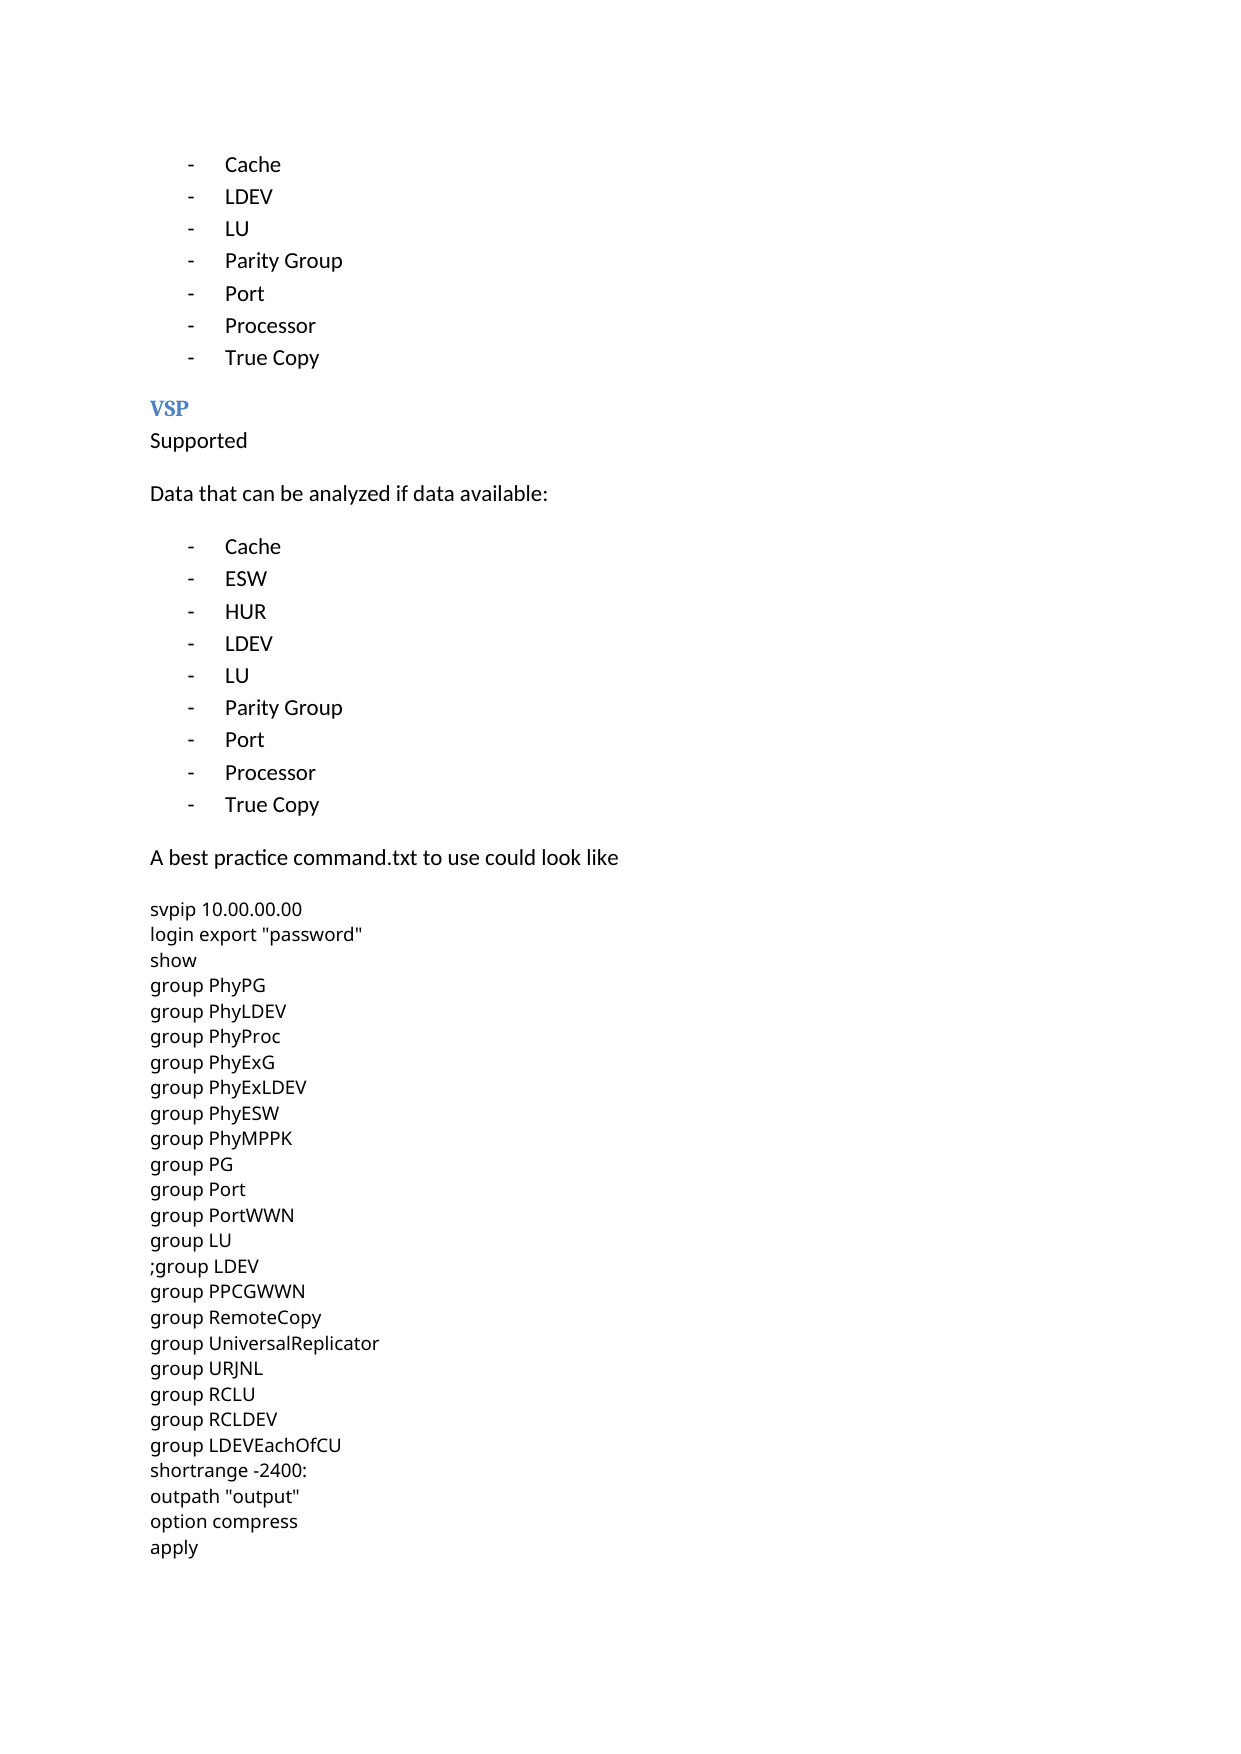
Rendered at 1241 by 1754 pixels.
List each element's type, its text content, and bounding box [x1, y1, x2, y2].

text apply [150, 1534, 1090, 1559]
list Parity Group [187, 693, 1090, 721]
text shortrange -2400: [150, 1457, 1090, 1483]
list LU [187, 214, 1090, 242]
list Parity Group [187, 247, 1090, 274]
list Processor [187, 758, 1090, 786]
text group UniversalReplicator [150, 1330, 1090, 1355]
text group LDEVEachOfCU [150, 1432, 1090, 1457]
list ESW [187, 564, 1090, 593]
text group RCLU [150, 1381, 1090, 1406]
list Cache [187, 150, 1090, 178]
text group URJNL [150, 1355, 1090, 1381]
list Port [187, 726, 1090, 753]
list LDEV [187, 629, 1090, 657]
list LDEV [187, 182, 1090, 210]
text Supported [150, 426, 1090, 454]
text group PG [150, 1151, 1090, 1177]
text group PortWWN [150, 1202, 1090, 1228]
text option compress [150, 1508, 1090, 1534]
list True Copy [187, 343, 1090, 371]
text group Port [150, 1177, 1090, 1202]
text svpip 10.00.00.00 [150, 896, 1090, 921]
text group PhyExG [150, 1049, 1090, 1074]
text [150, 479, 1090, 507]
text group PhyESW [150, 1100, 1090, 1126]
text group PPCGWWN [150, 1279, 1090, 1304]
text outpath "output" [150, 1483, 1090, 1508]
list LU [187, 661, 1090, 689]
text group PhyLDEV [150, 998, 1090, 1023]
list Processor [187, 311, 1090, 339]
text group PhyExLDEV [150, 1074, 1090, 1100]
list HUR [187, 597, 1090, 625]
subtitle VSP [150, 396, 1090, 422]
text group RemoteCopy [150, 1304, 1090, 1330]
text ;group LDEV [150, 1253, 1090, 1279]
list Port [187, 279, 1090, 307]
text show [150, 947, 1090, 972]
text A best practice command.txt to use could look like [150, 843, 1090, 871]
list Cache [187, 532, 1090, 560]
text group PhyProc [150, 1023, 1090, 1049]
text group PhyMPPK [150, 1126, 1090, 1151]
text group LU [150, 1228, 1090, 1253]
list True Copy [187, 790, 1090, 818]
text group PhyPG [150, 972, 1090, 998]
text login export "password" [150, 921, 1090, 947]
text group RCLDEV [150, 1406, 1090, 1432]
